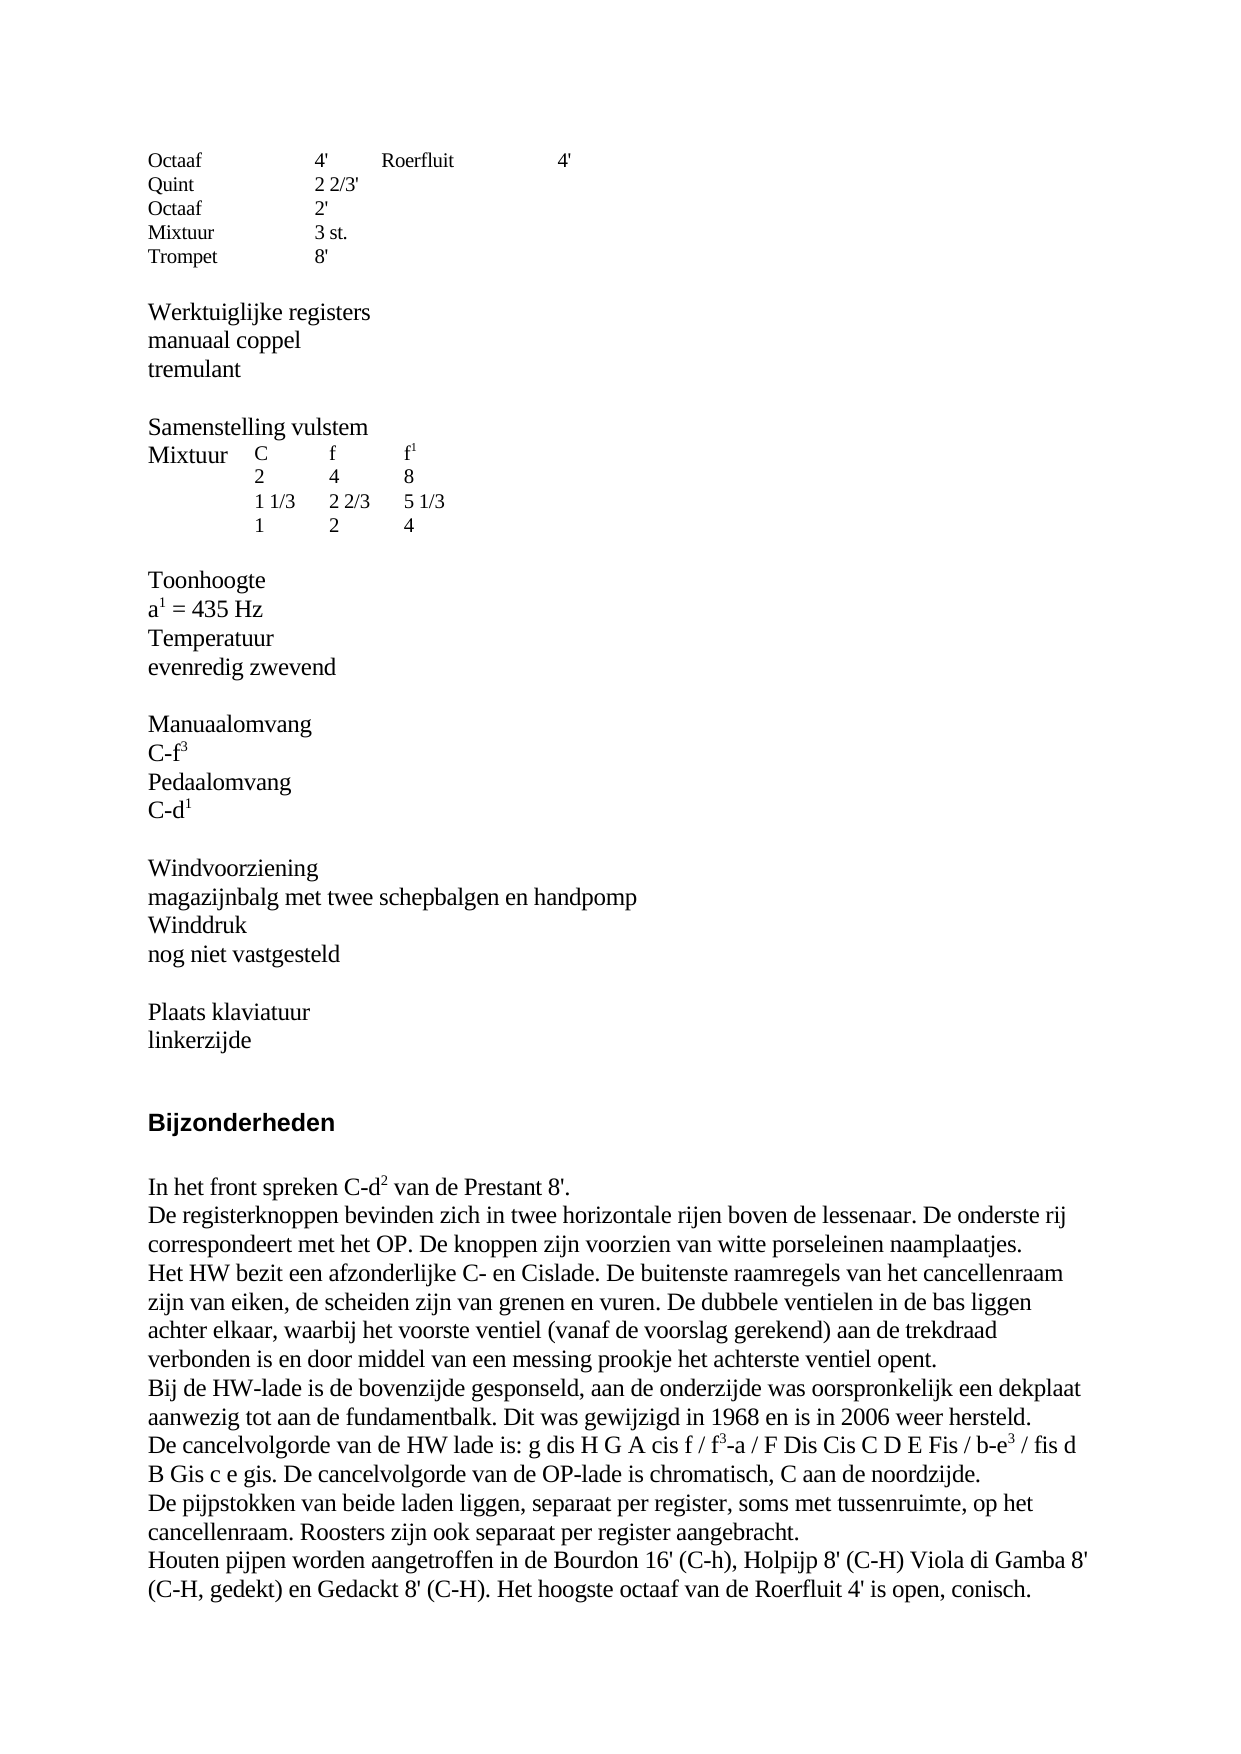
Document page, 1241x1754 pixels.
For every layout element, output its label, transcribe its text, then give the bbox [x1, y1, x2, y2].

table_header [374, 148, 550, 268]
subtitle Bijzonderheden [148, 1108, 1093, 1137]
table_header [307, 148, 374, 268]
table_header C 2 1 1/3 1 [247, 440, 322, 537]
text Samenstelling vulstem [148, 412, 1093, 440]
text magazijnbalg met twee schepbalgen en handpomp [148, 882, 1093, 910]
text Winddruk [148, 910, 1093, 939]
text Temperatuur [148, 623, 1093, 652]
text De pijpstokken van beide laden liggen, separaat per register, soms met tussenruimte, op het cancellenraam. Roosters zijn ook separaat per register aangebracht. [148, 1488, 1093, 1545]
table_header Mixtuur [140, 440, 247, 537]
text C-d1 [148, 795, 1093, 824]
text Manuaalomvang [148, 709, 1093, 738]
text manuaal coppel [148, 325, 1093, 354]
text C-f3 [148, 738, 1093, 767]
text Plaats klaviatuur [148, 997, 1093, 1025]
text Werktuiglijke registers [148, 297, 1093, 325]
text tremulant [148, 354, 1093, 383]
text Bij de HW-lade is de bovenzijde gesponseld, aan de onderzijde was oorspronkelijk een dekplaat aanwezig tot aan de fundamentbalk. Dit was gewijzigd in 1968 en is in 2006 weer hersteld. [148, 1373, 1093, 1430]
text evenredig zwevend [148, 652, 1093, 680]
text nog niet vastgesteld [148, 939, 1093, 968]
text a1 = 435 Hz [148, 594, 1093, 623]
text Toonhoogte [148, 565, 1093, 594]
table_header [140, 148, 307, 268]
text Houten pijpen worden aangetroffen in de Bourdon 16' (C-h), Holpijp 8' (C-H) Viola di Gamba 8' (C-H, gedekt) en Gedackt 8' (C-H). Het hoogste octaaf van de Roerfluit 4' is open, conisch. [148, 1545, 1093, 1603]
text Pedaalomvang [148, 767, 1093, 795]
text De cancelvolgorde van de HW lade is: g dis H G A cis f / f3-a / F Dis Cis C D E Fis / b-e3 / fis d B Gis c e gis. De cancelvolgorde van de OP-lade is chromatisch, C aan de noordzijde. [148, 1430, 1093, 1488]
text Het HW bezit een afzonderlijke C- en Cislade. De buitenste raamregels van het cancellenraam zijn van eiken, de scheiden zijn van grenen en vuren. De dubbele ventielen in de bas liggen achter elkaar, waarbij het voorste ventiel (vanaf de voorslag gerekend) aan de trekdraad verbonden is en door middel van een messing prookje het achterste ventiel opent. [148, 1258, 1093, 1373]
text De registerknoppen bevinden zich in twee horizontale rijen boven de lessenaar. De onderste rij correspondeert met het OP. De knoppen zijn voorzien van witte porseleinen naamplaatjes. [148, 1200, 1093, 1258]
text Windvoorziening [148, 853, 1093, 882]
text linkerzijde [148, 1025, 1093, 1054]
text In het front spreken C-d2 van de Prestant 8'. [148, 1172, 1093, 1200]
table_header f1 8 5 1/3 4 [396, 440, 471, 537]
table_header f 4 2 2/3 2 [322, 440, 396, 537]
table_header 8' 8' 4' 4' [550, 148, 617, 268]
